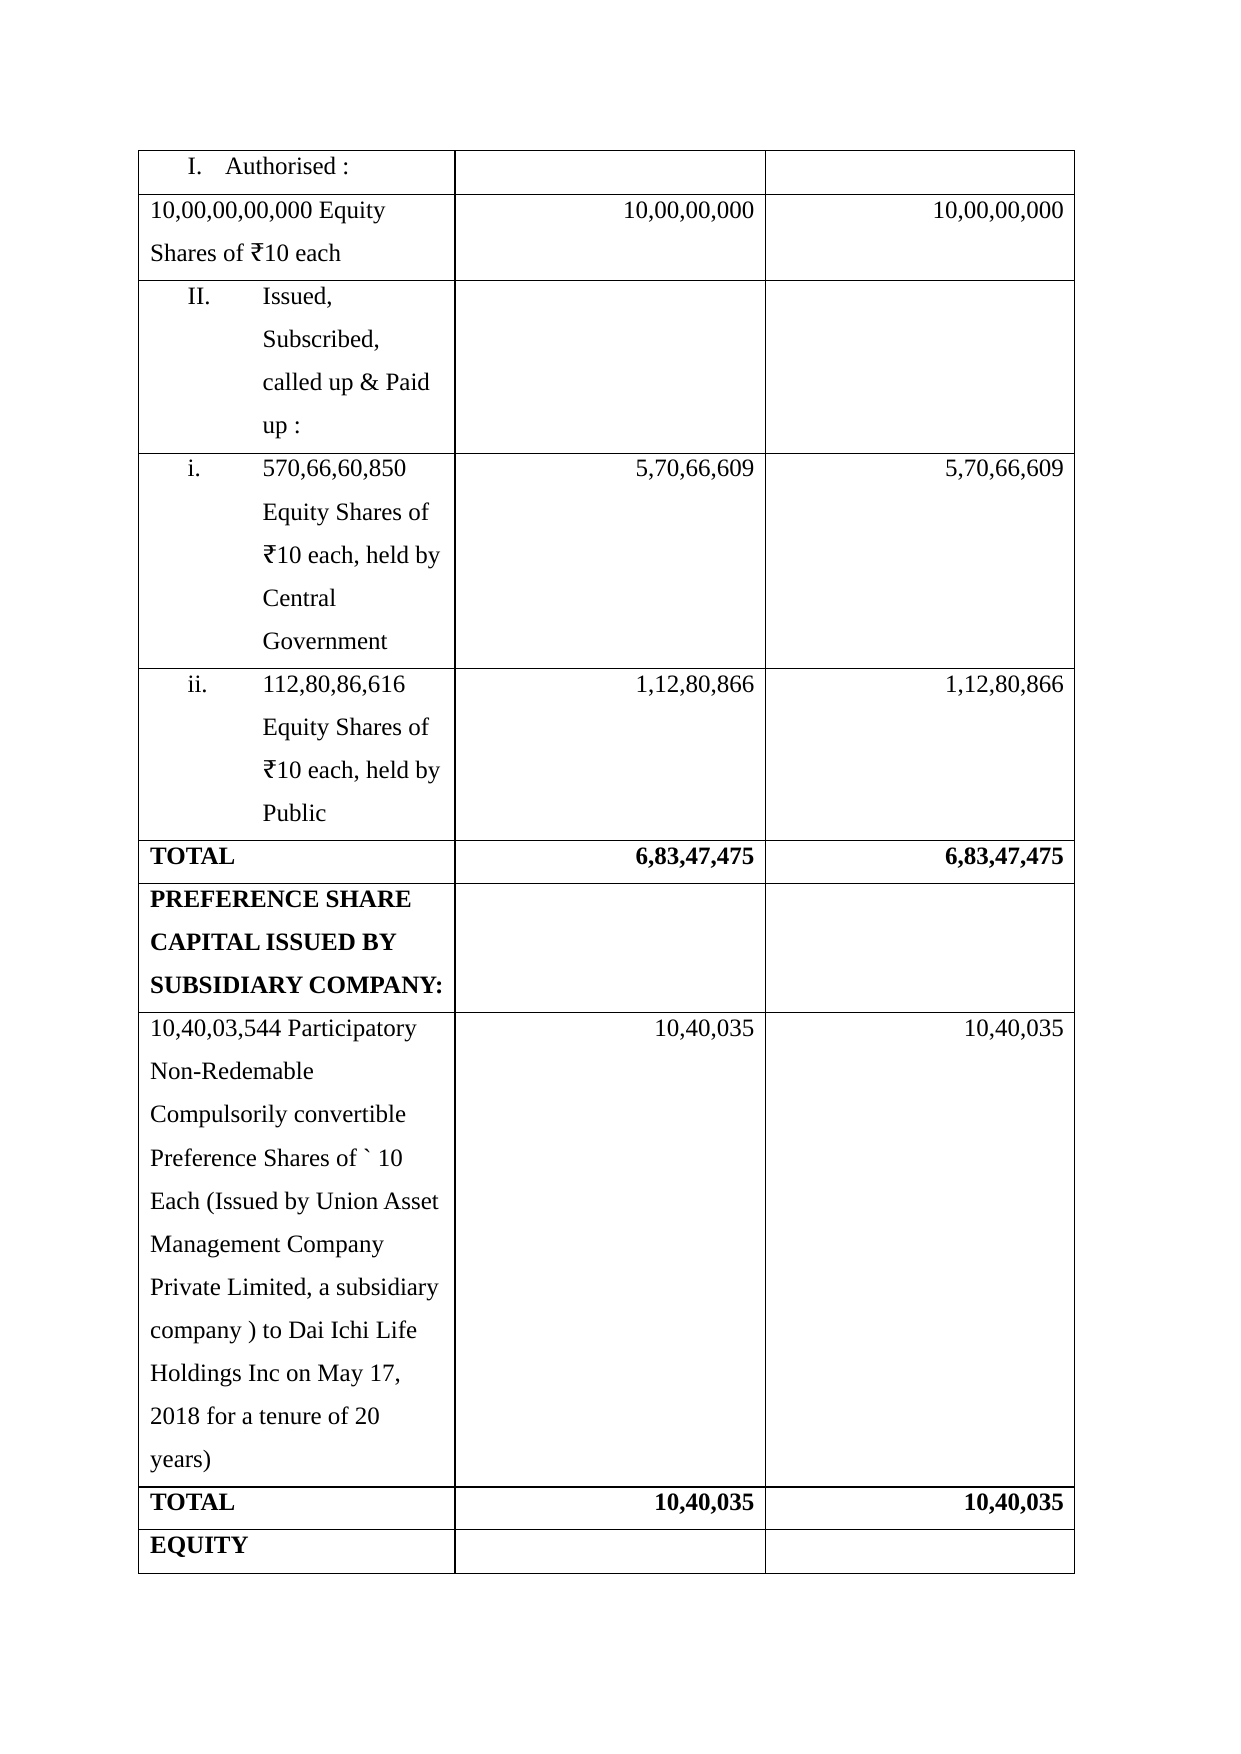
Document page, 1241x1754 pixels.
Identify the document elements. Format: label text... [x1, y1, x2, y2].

table_cell 112,80,86,616 Equity Shares of ₹10 each, held by Public [139, 669, 454, 840]
table_cell 1,12,80,866 [456, 669, 765, 840]
table_cell [456, 151, 765, 194]
table_cell 570,66,60,850 Equity Shares of ₹10 each, held by Central Government [139, 454, 454, 668]
table_cell TOTAL [139, 841, 454, 883]
table_cell 6,83,47,475 [456, 841, 765, 883]
table_cell [456, 281, 765, 452]
table_cell 1,12,80,866 [766, 669, 1074, 840]
table_cell 10,40,035 [456, 1013, 765, 1486]
table_cell 10,40,035 [766, 1488, 1074, 1529]
table_cell [766, 1530, 1074, 1573]
table_cell 10,40,035 [456, 1488, 765, 1529]
table_cell 10,00,00,00,000 Equity Shares of ₹10 each [139, 195, 454, 280]
table_cell 10,40,035 [766, 1013, 1074, 1486]
table_cell 5,70,66,609 [766, 454, 1074, 668]
table_cell Authorised : [139, 151, 454, 194]
table_cell 10,00,00,000 [456, 195, 765, 280]
table_cell 5,70,66,609 [456, 454, 765, 668]
table_cell 10,00,00,000 [766, 195, 1074, 280]
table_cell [139, 1530, 454, 1573]
table_cell [766, 884, 1074, 1012]
table_cell [766, 151, 1074, 194]
table_cell [766, 281, 1074, 452]
table_cell [456, 884, 765, 1012]
table_cell 6,83,47,475 [766, 841, 1074, 883]
table_cell TOTAL [139, 1488, 454, 1529]
table_cell 10,40,03,544 Participatory Non-Redemable Compulsorily convertible Preference Shares of ` 10 Each (Issued by Union Asset Management Company Private Limited, a subsidiary company ) to Dai Ichi Life Holdings Inc on May 17, 2018 for a tenure of 20 years) [139, 1013, 454, 1486]
table_cell [456, 1530, 765, 1573]
table_cell PREFERENCE SHARE CAPITAL ISSUED BY SUBSIDIARY COMPANY: [139, 884, 454, 1012]
table_cell Issued, Subscribed, called up & Paid up : [139, 281, 454, 452]
